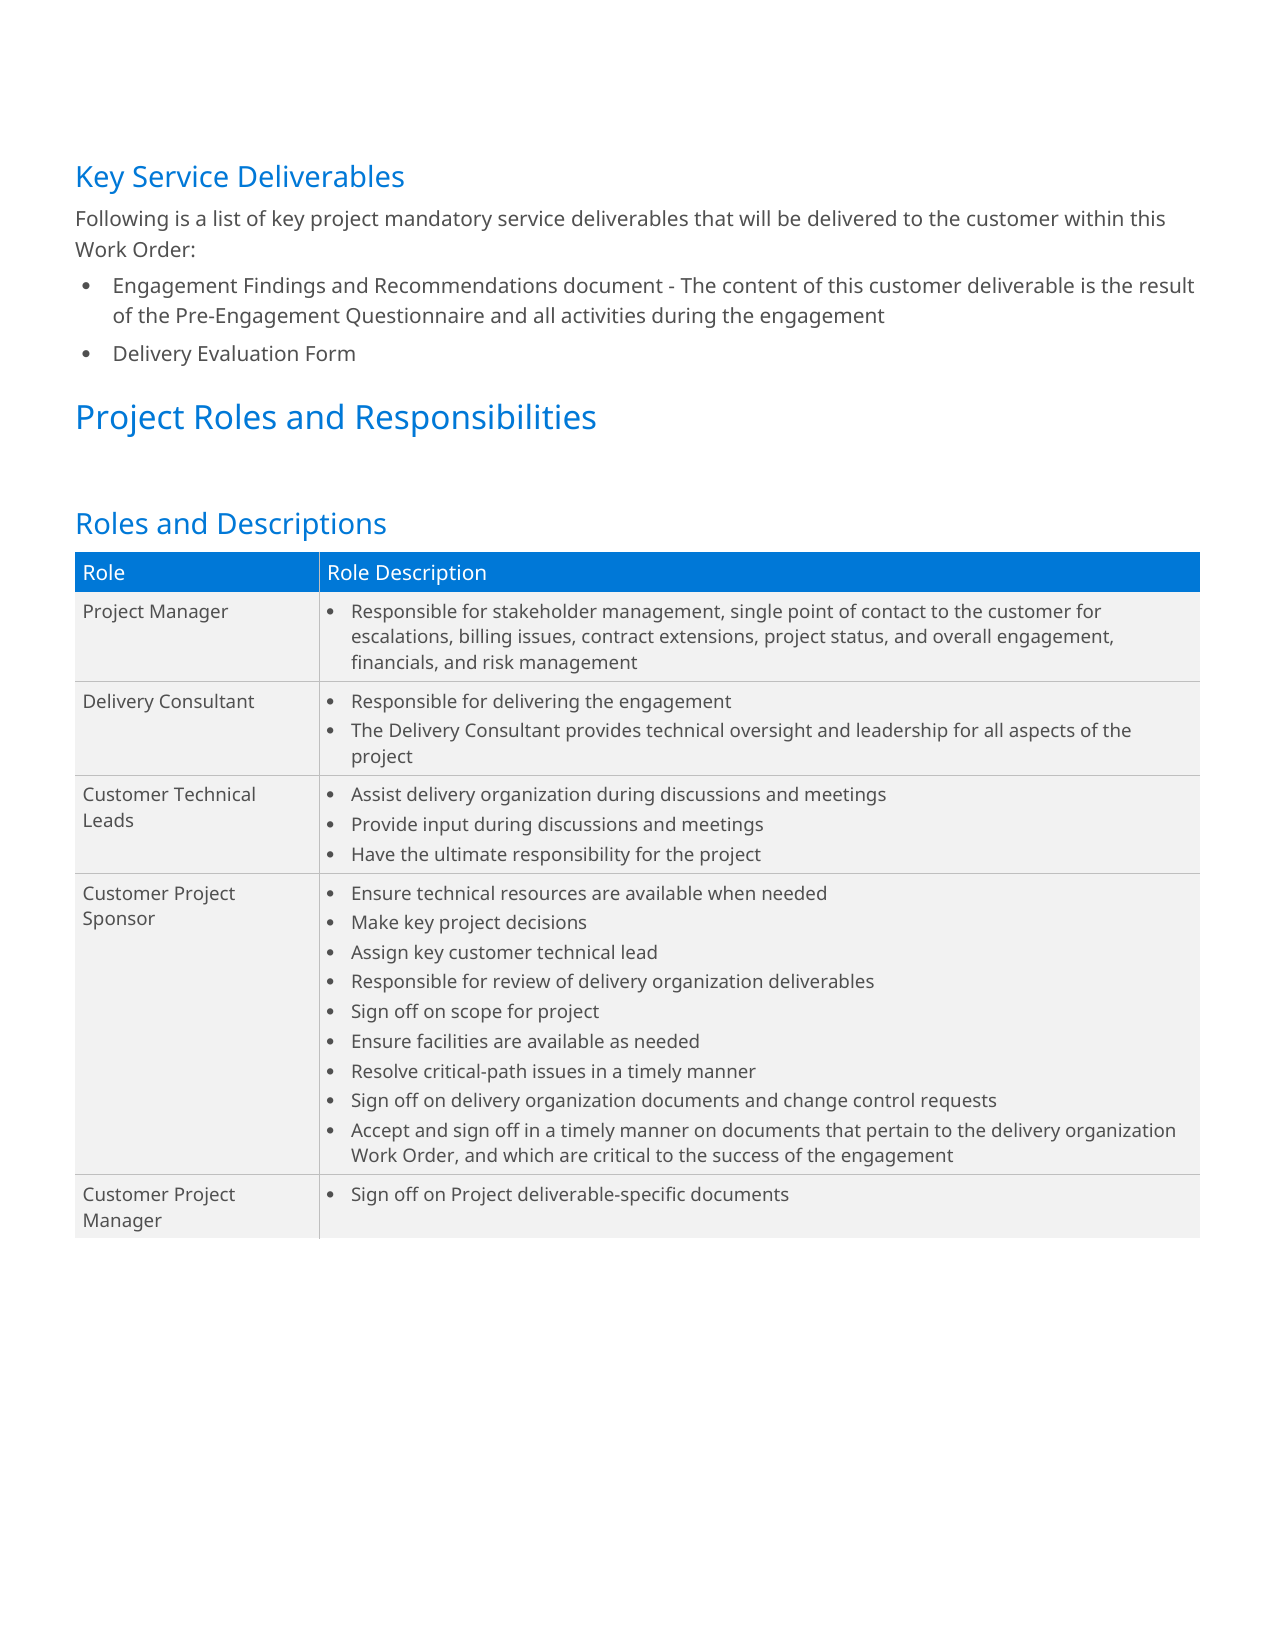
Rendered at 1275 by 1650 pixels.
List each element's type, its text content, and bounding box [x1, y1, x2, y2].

subtitle Project Roles and Responsibilities [75, 394, 1200, 439]
table_header Role Description [320, 552, 1200, 592]
table_cell Customer Technical Leads [75, 776, 319, 873]
table_cell Project Manager [75, 592, 319, 681]
table_cell Ensure technical resources are available when needed Make key project decisions Assign key customer technical lead Responsible for review of delivery organization deliverables Sign off on scope for project Ensure facilities are available as needed Resolve critical-path issues in a timely manner Sign off on delivery organization documents and change control requests Accept and sign off in a timely manner on documents that pertain to the delivery organization Work Order, and which are critical to the success of the engagement [320, 874, 1200, 1174]
table_cell Customer Project Manager [75, 1175, 319, 1238]
subtitle Roles and Descriptions [75, 504, 1200, 543]
text Delivery Evaluation Form [82, 339, 1200, 367]
table_cell Responsible for delivering the engagement The Delivery Consultant provides technical oversight and leadership for all aspects of the project [320, 682, 1200, 775]
table_cell Customer Project Sponsor [75, 874, 319, 1174]
table_cell Sign off on Project deliverable-specific documents [320, 1175, 1200, 1238]
subtitle Key Service Deliverables [75, 156, 1200, 196]
table_header Role [75, 552, 319, 592]
table_cell Delivery Consultant [75, 682, 319, 775]
text Following is a list of key project mandatory service deliverables that will be delivered to the customer within this Work Order: [75, 204, 1200, 264]
table_cell Responsible for stakeholder management, single point of contact to the customer for escalations, billing issues, contract extensions, project status, and overall engagement, financials, and risk management [320, 592, 1200, 681]
text Engagement Findings and Recommendations document - The content of this customer deliverable is the result of the Pre-Engagement Questionnaire and all activities during the engagement [82, 271, 1200, 329]
table_cell Assist delivery organization during discussions and meetings Provide input during discussions and meetings Have the ultimate responsibility for the project [320, 776, 1200, 873]
